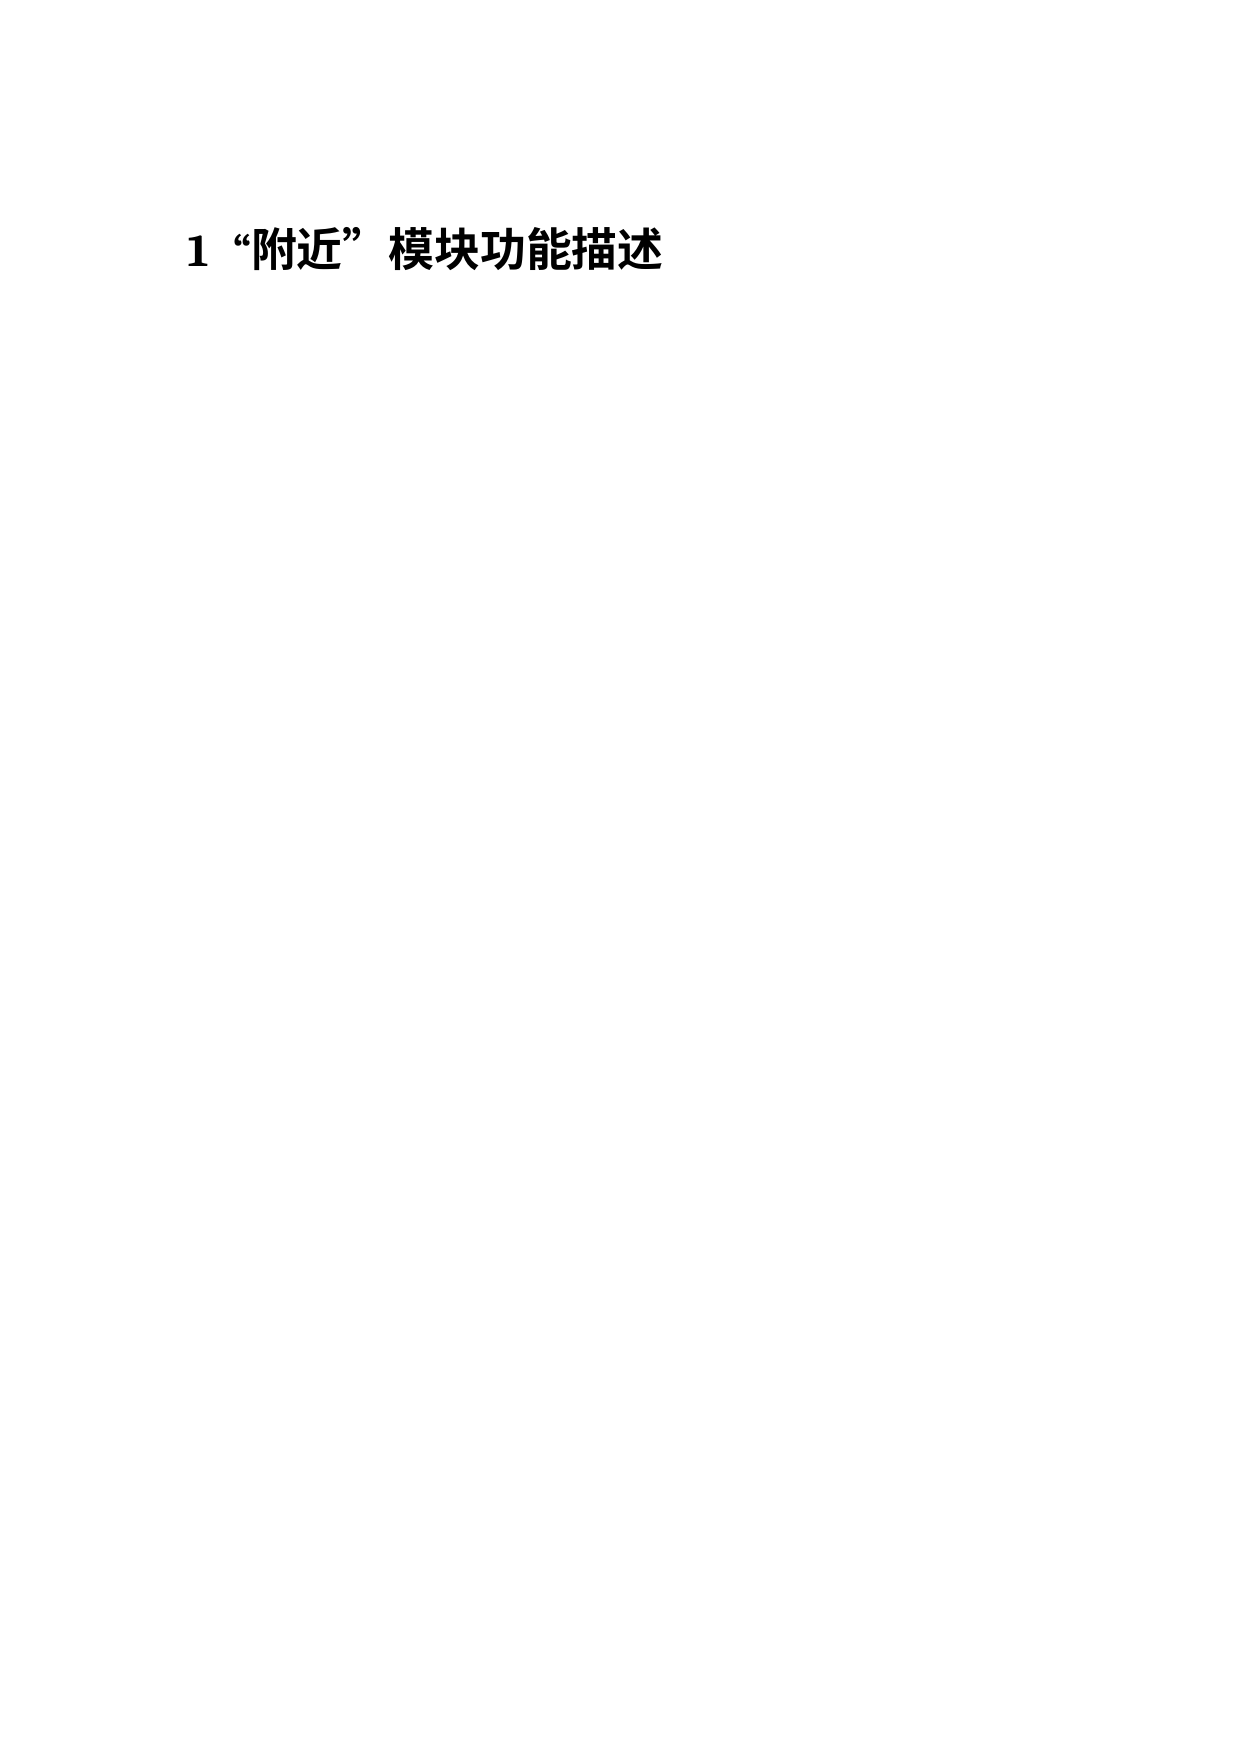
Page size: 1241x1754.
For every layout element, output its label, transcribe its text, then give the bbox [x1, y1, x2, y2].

subtitle “附近”模块功能描述 [187, 197, 1053, 295]
